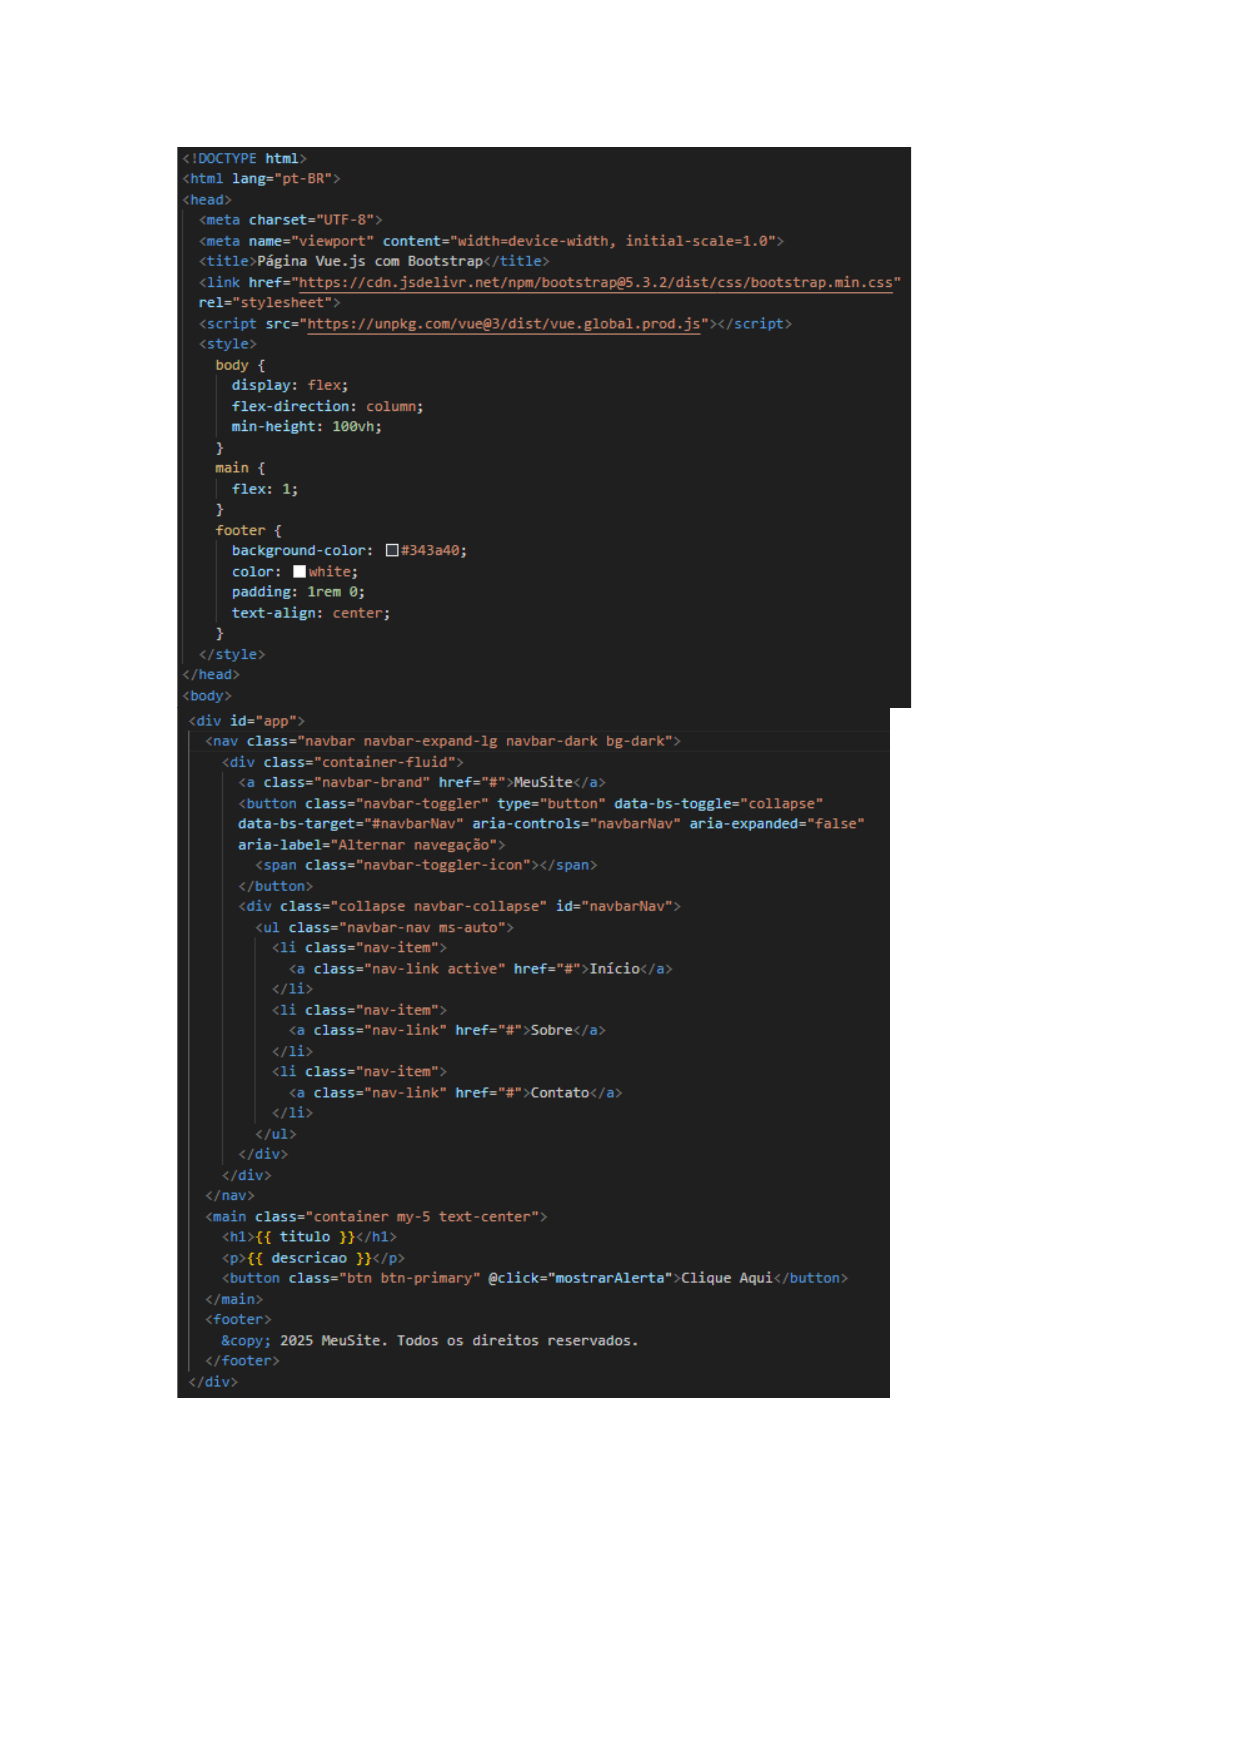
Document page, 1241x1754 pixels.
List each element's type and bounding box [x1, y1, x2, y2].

picture [177, 147, 912, 1398]
